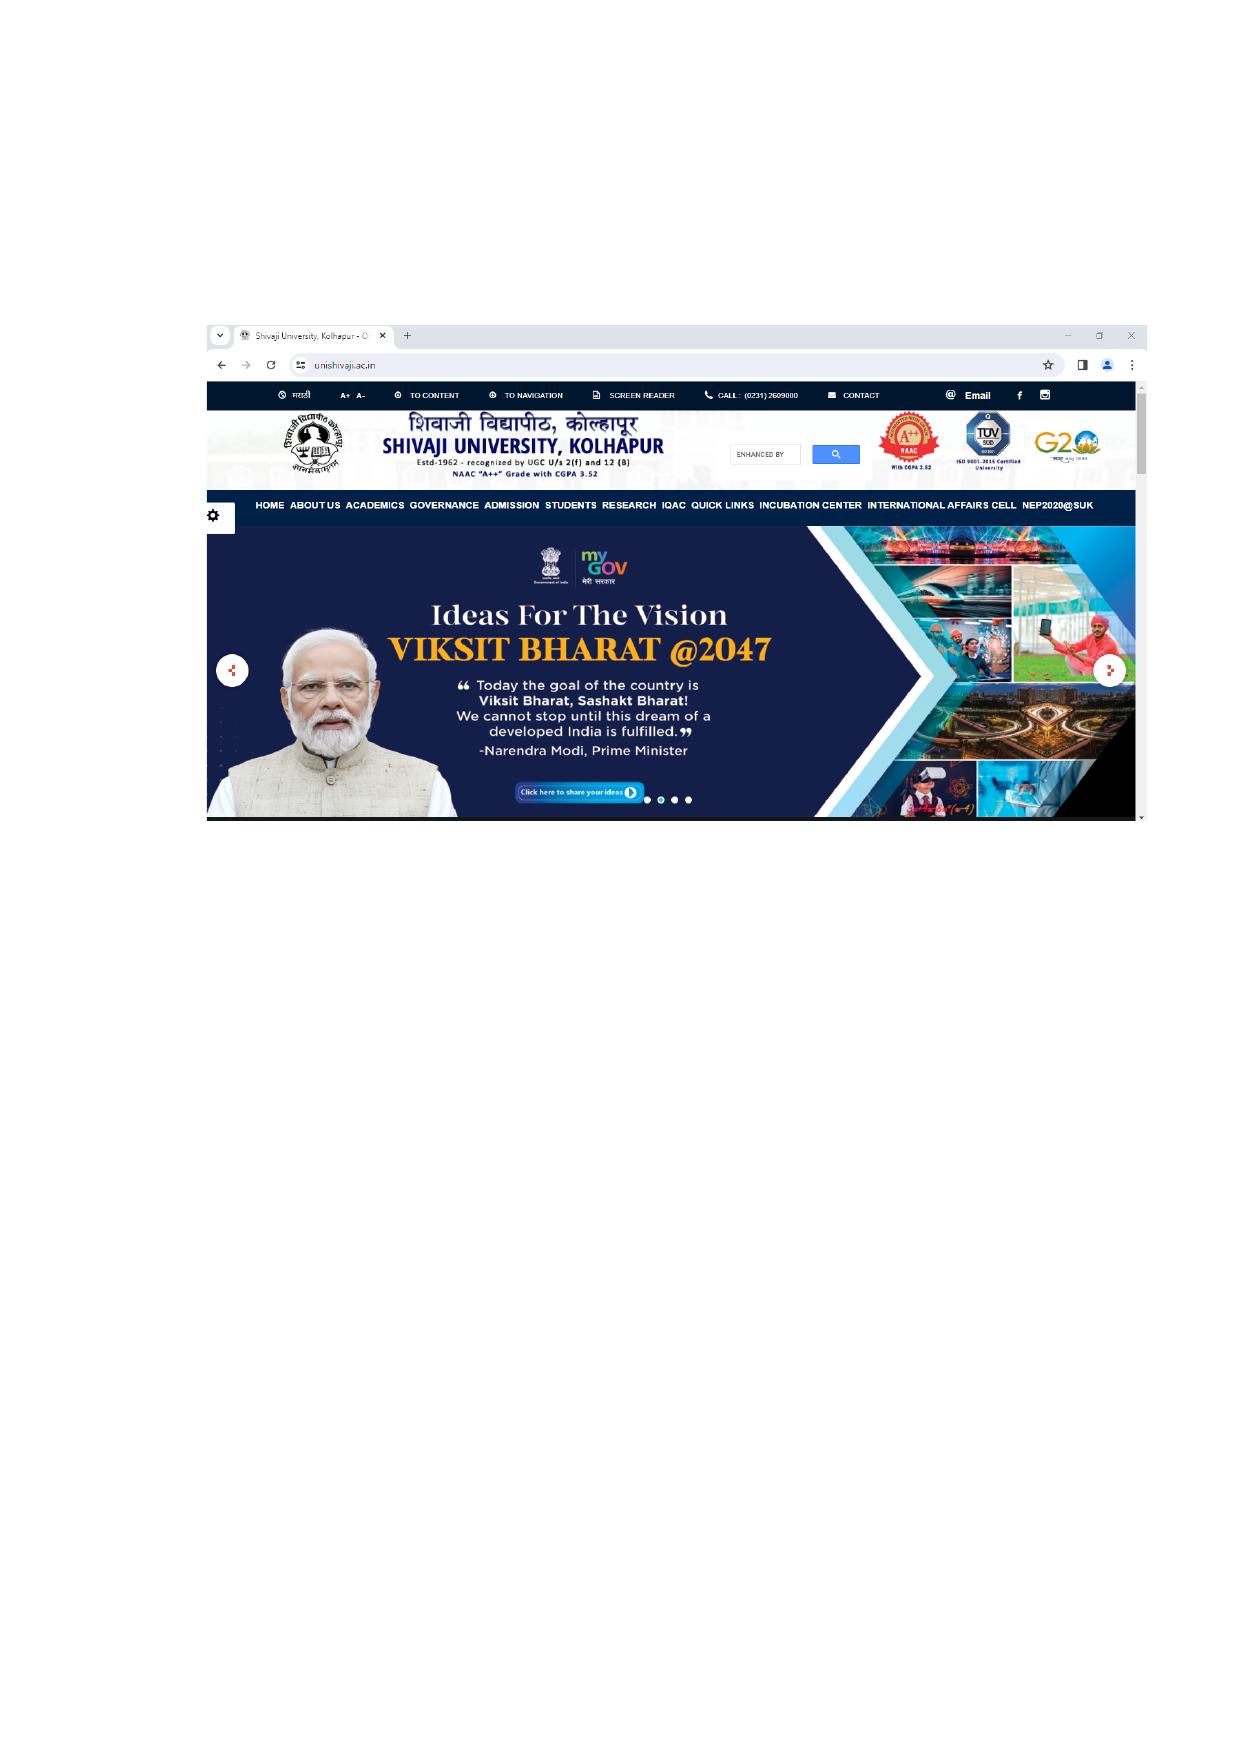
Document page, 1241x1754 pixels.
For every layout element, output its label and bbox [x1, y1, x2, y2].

picture [206, 325, 1147, 821]
